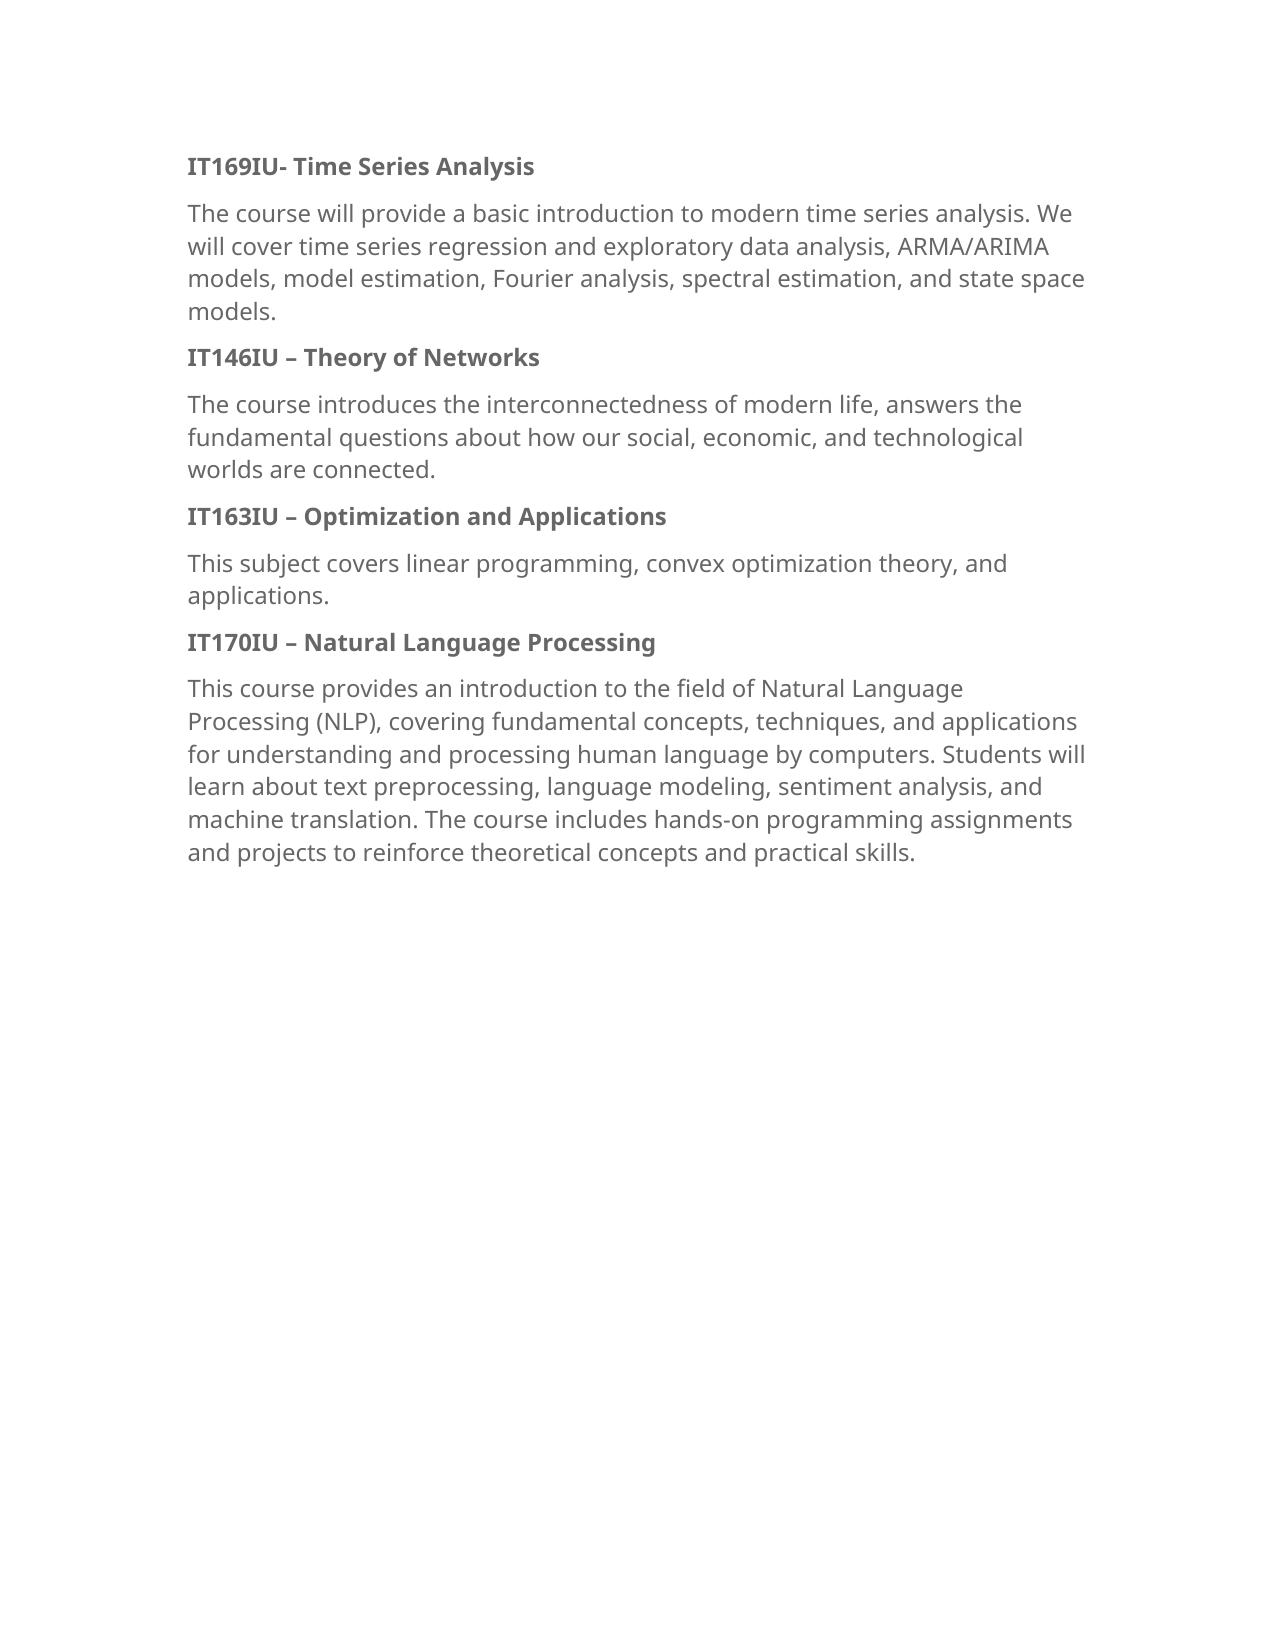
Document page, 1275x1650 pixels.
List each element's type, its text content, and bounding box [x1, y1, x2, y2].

text IT169IU- Time Series Analysis [187, 150, 1087, 183]
text The course will provide a basic introduction to modern time series analysis. We will cover time series regression and exploratory data analysis, ARMA/ARIMA models, model estimation, Fourier analysis, spectral estimation, and state space models. [187, 197, 1087, 327]
text The course introduces the interconnectedness of modern life, answers the fundamental questions about how our social, economic, and technological worlds are connected. [187, 388, 1087, 486]
text This course provides an introduction to the field of Natural Language Processing (NLP), covering fundamental concepts, techniques, and applications for understanding and processing human language by computers. Students will learn about text preprocessing, language modeling, sentiment analysis, and machine translation. The course includes hands-on programming assignments and projects to reinforce theoretical concepts and practical skills. [187, 672, 1087, 868]
text This subject covers linear programming, convex optimization theory, and applications. [187, 546, 1087, 612]
text IT163IU – Optimization and Applications [187, 500, 1087, 532]
text IT146IU – Theory of Networks [187, 341, 1087, 374]
text IT170IU – Natural Language Processing [187, 626, 1087, 658]
